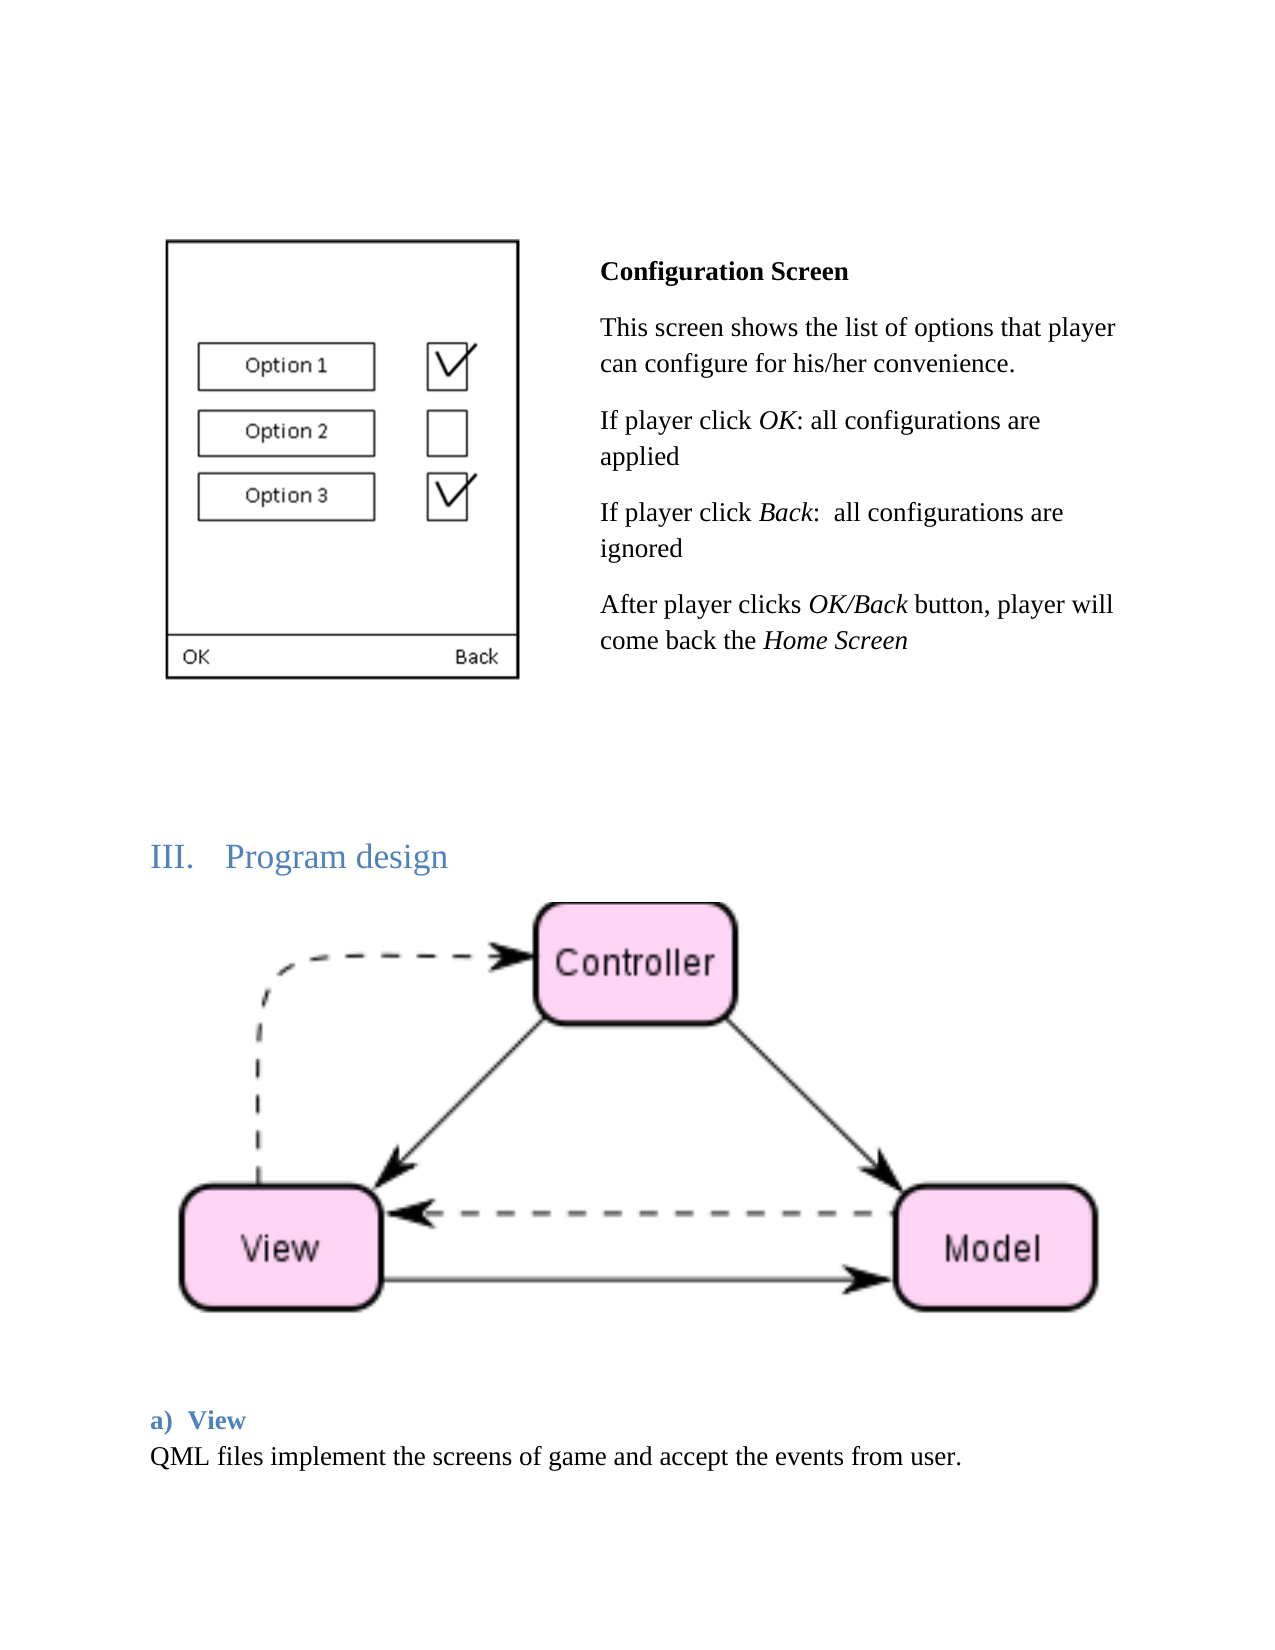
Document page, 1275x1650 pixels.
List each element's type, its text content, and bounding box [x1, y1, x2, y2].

picture [150, 902, 1125, 1322]
text After player clicks OK/Back button, player will come back the Home Screen [600, 588, 1125, 655]
picture [165, 239, 521, 255]
text Configuration Screen [150, 255, 1125, 286]
subtitle Program design [150, 835, 1125, 876]
subtitle View [150, 1404, 1125, 1435]
text This screen shows the list of options that player can configure for his/her convenience. [600, 312, 1125, 378]
text If player click OK: all configurations are applied [600, 404, 1125, 471]
text If player click Back: all configurations are ignored [600, 496, 1125, 563]
picture [165, 286, 521, 681]
text QML files implement the screens of game and accept the events from user. [150, 1440, 1125, 1471]
